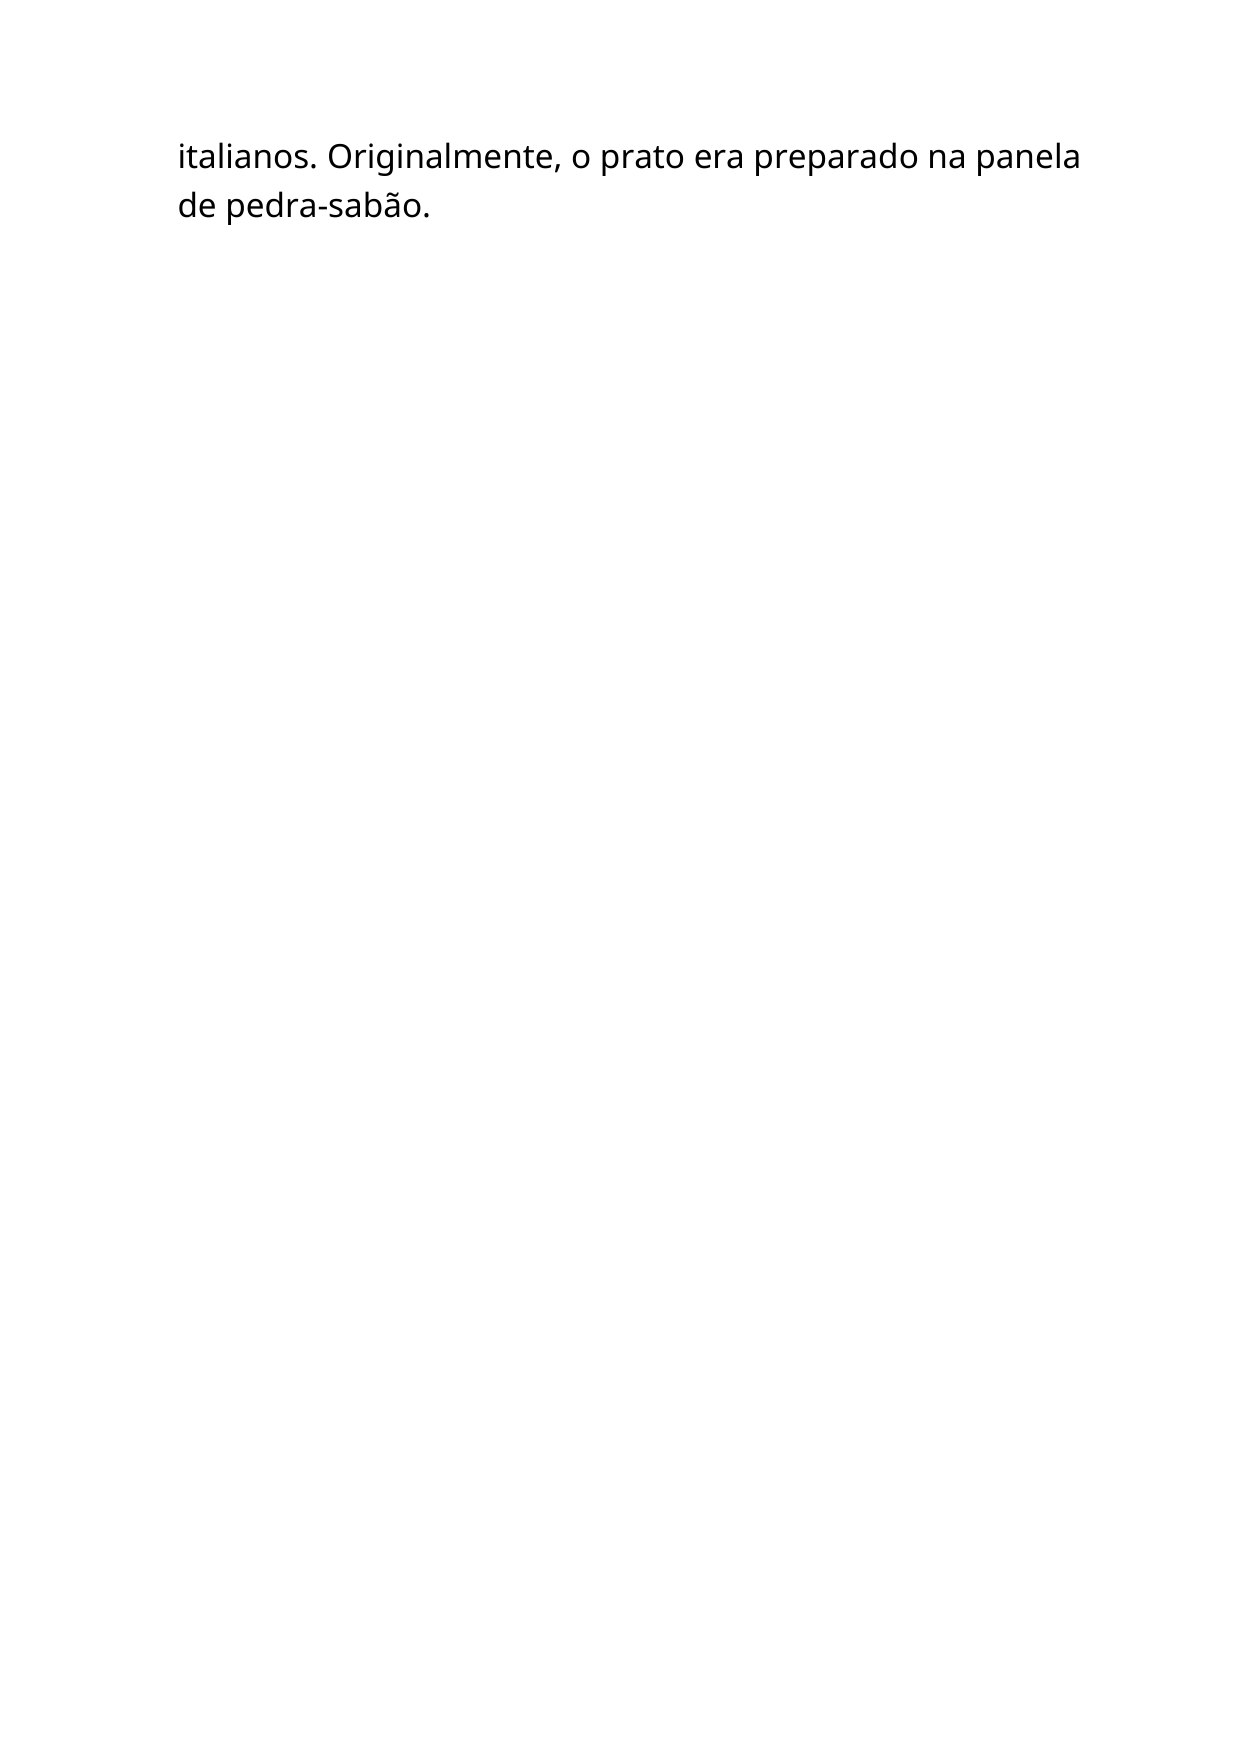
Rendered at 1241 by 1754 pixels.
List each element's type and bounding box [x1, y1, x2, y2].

text [177, 133, 1107, 227]
